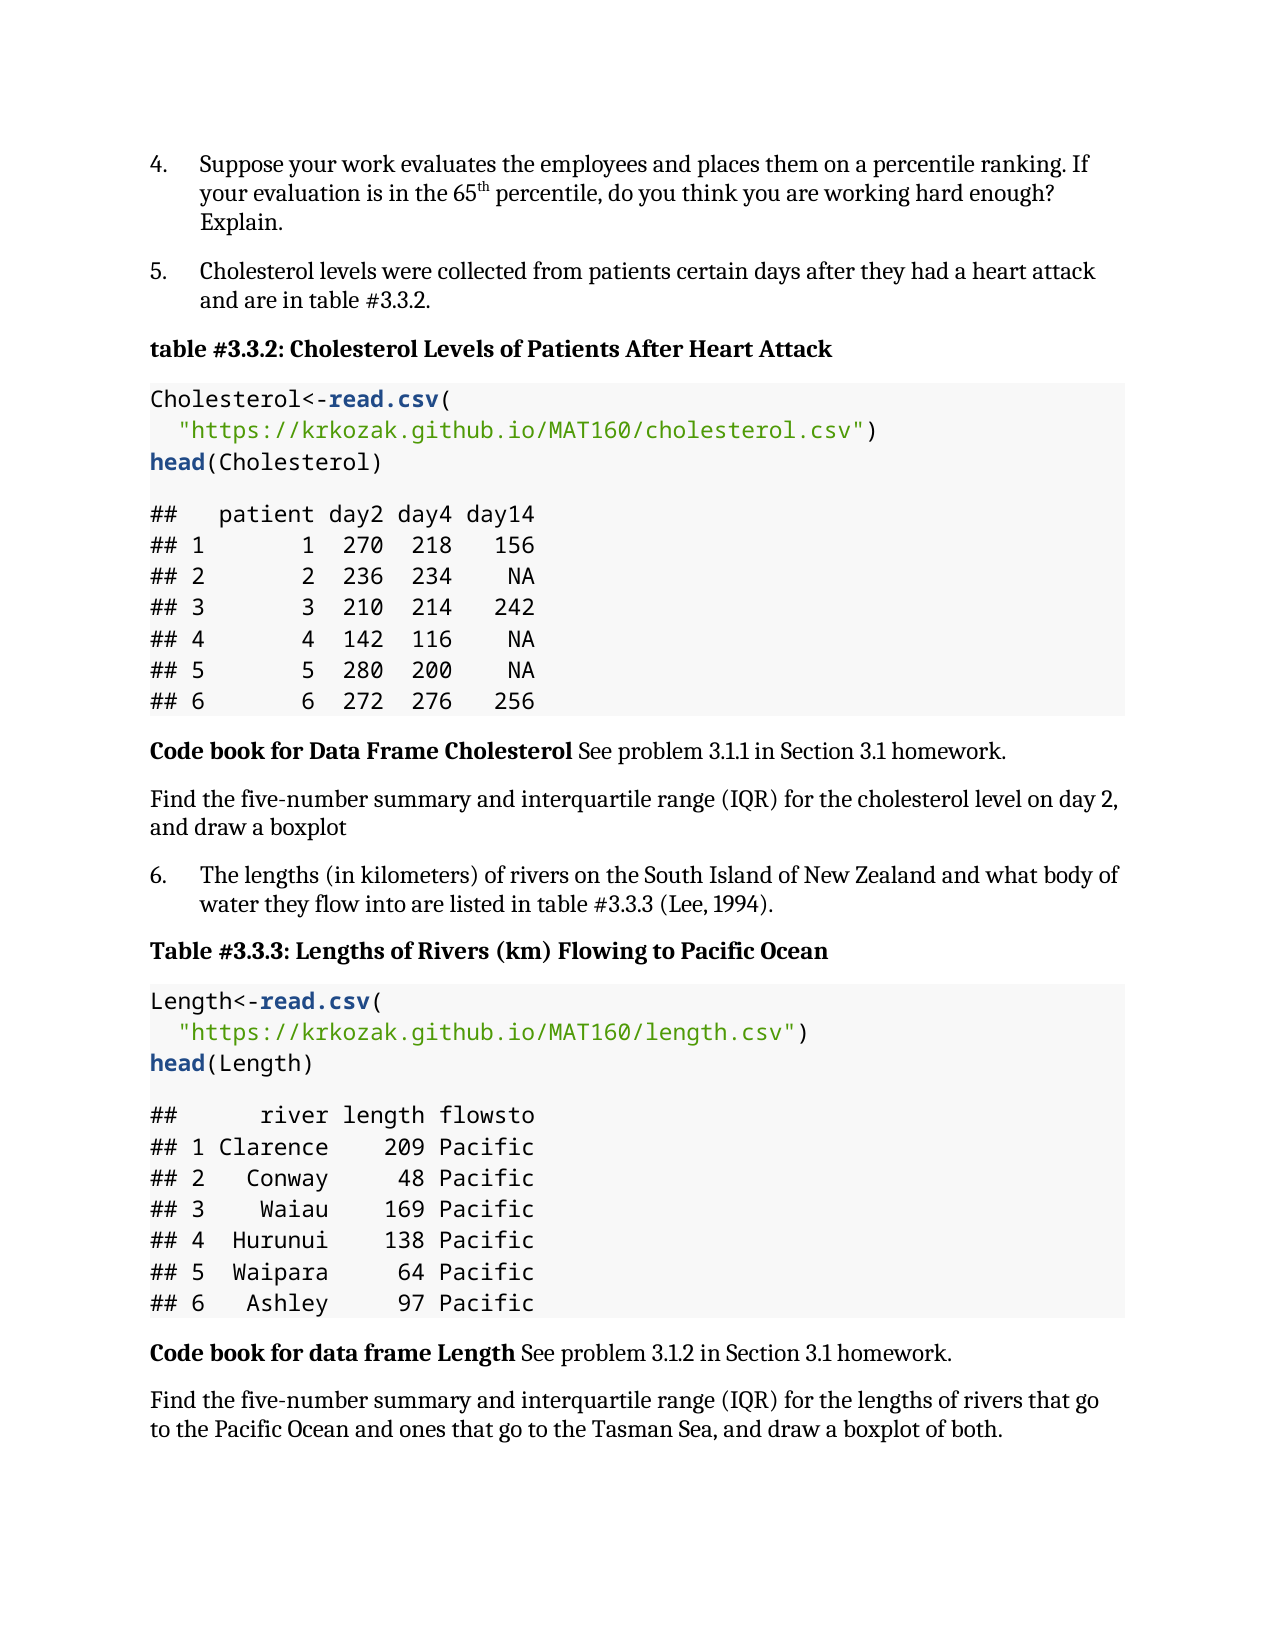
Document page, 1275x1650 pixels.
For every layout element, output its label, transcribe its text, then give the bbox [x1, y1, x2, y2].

text Find the five-number summary and interquartile range (IQR) for the cholesterol level on day 2, and draw a boxplot [150, 784, 1125, 842]
text Table #3.3.3: Lengths of Rivers (km) Flowing to Pacific Ocean [150, 937, 1125, 966]
text Code book for Data Frame Cholesterol See problem 3.1.1 in Section 3.1 homework. [150, 737, 1125, 766]
list The lengths (in kilometers) of rivers on the South Island of New Zealand and what body of water they flow into are listed in table #3.3.3 (Lee, 1994). [150, 861, 1125, 918]
list Suppose your work evaluates the employees and places them on a percentile ranking. If your evaluation is in the 65th percentile, do you think you are working hard enough? Explain. [150, 150, 1125, 236]
text Code book for data frame Length See problem 3.1.2 in Section 3.1 homework. [150, 1339, 1125, 1367]
text ## river length flowsto ## 1 Clarence 209 Pacific ## 2 Conway 48 Pacific ## 3 Waiau 169 Pacific ## 4 Hurunui 138 Pacific ## 5 Waipara 64 Pacific ## 6 Ashley 97 Pacific [150, 1099, 1125, 1318]
text Cholesterol<-read.csv( "https://krkozak.github.io/MAT160/cholesterol.csv") head(Cholesterol) [384, 383, 1125, 477]
text table #3.3.2: Cholesterol Levels of Patients After Heart Attack [150, 335, 1125, 364]
list Cholesterol levels were collected from patients certain days after they had a heart attack and are in table #3.3.2. [150, 257, 1125, 314]
text Find the five-number summary and interquartile range (IQR) for the lengths of rivers that go to the Pacific Ocean and ones that go to the Tasman Sea, and draw a boxplot of both. [150, 1386, 1125, 1444]
text Length<-read.csv( "https://krkozak.github.io/MAT160/length.csv") head(Length) [150, 984, 1125, 1078]
text ## patient day2 day4 day14 ## 1 1 270 218 156 ## 2 2 236 234 NA ## 3 3 210 214 242 ## 4 4 142 116 NA ## 5 5 280 200 NA ## 6 6 272 276 256 [150, 497, 1125, 716]
